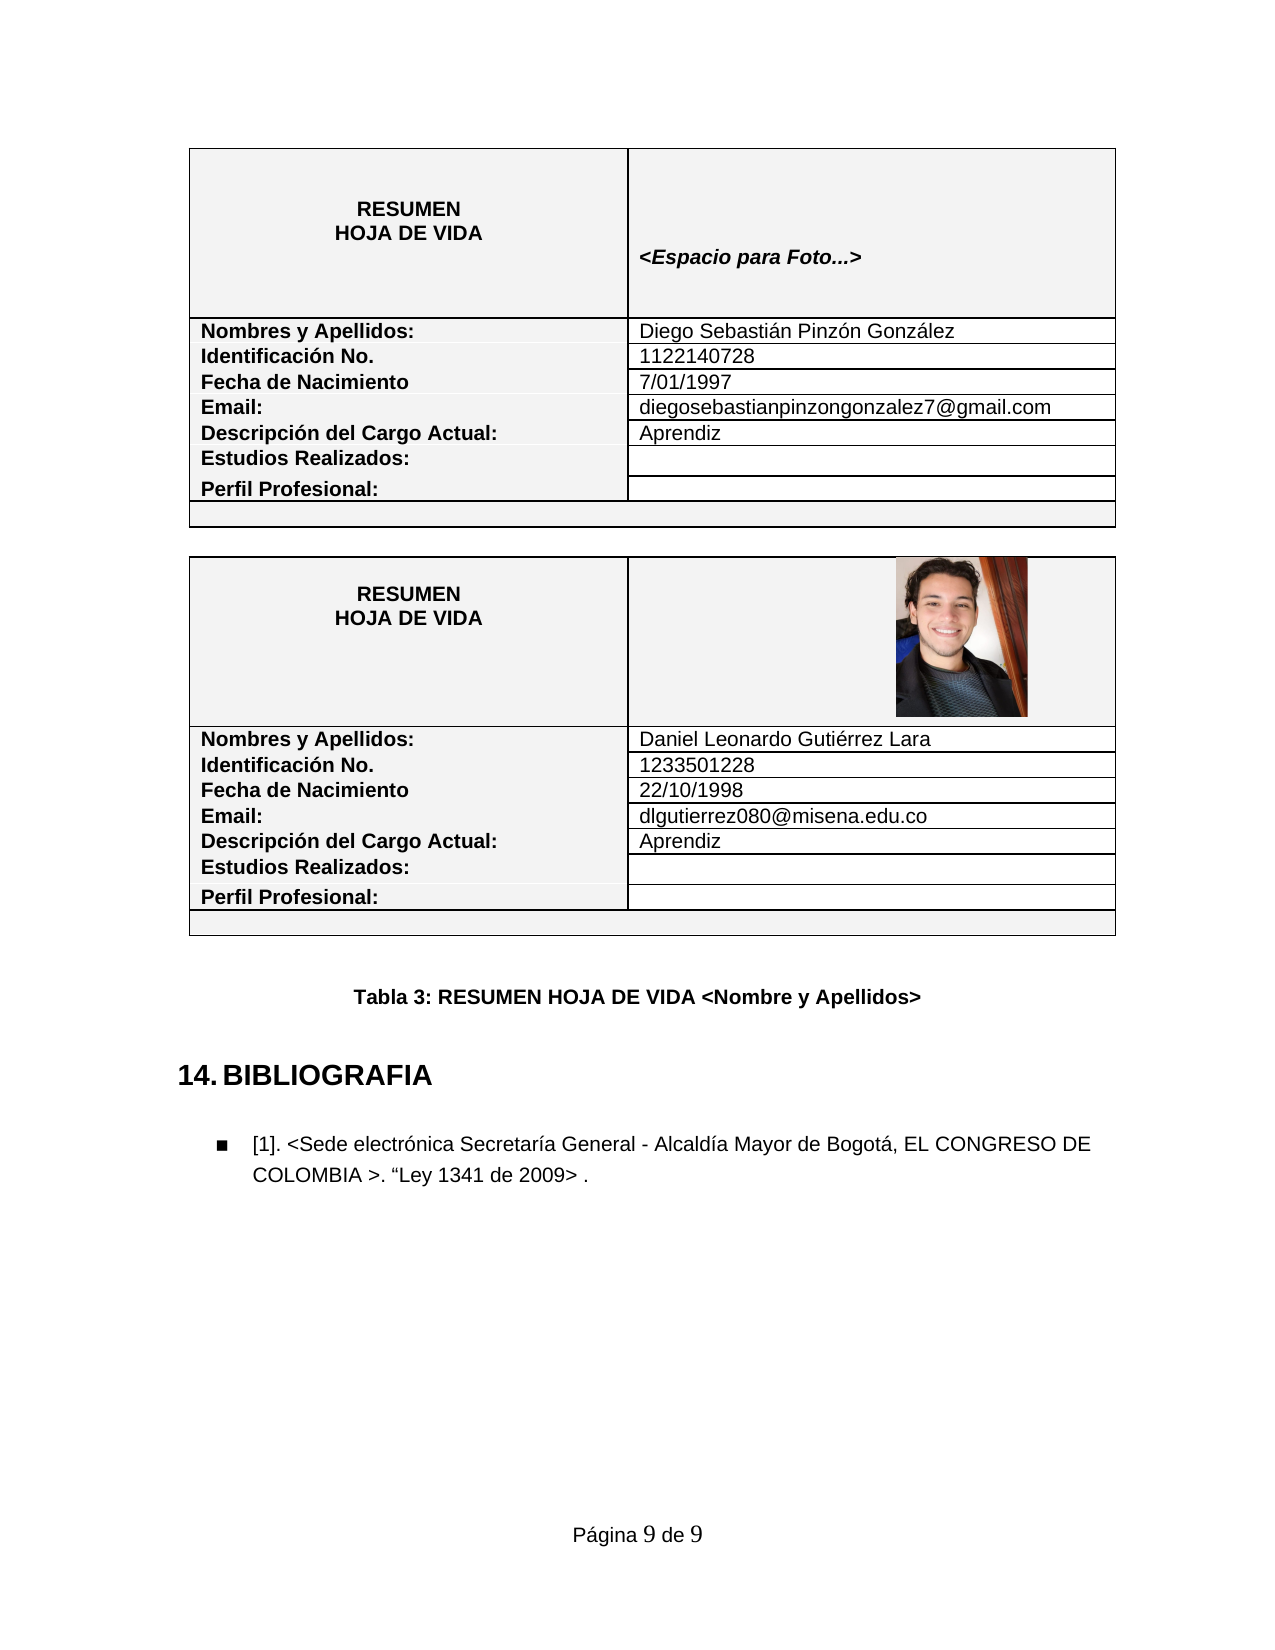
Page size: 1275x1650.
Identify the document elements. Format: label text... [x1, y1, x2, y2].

table_cell 7/01/1997 [629, 370, 1115, 393]
table_header <Espacio para Foto...> [629, 149, 1115, 317]
table_cell dlgutierrez080@misena.edu.co [629, 804, 1115, 828]
picture [896, 557, 1028, 717]
table_cell Fecha de Nacimiento [190, 777, 627, 802]
table_cell Diego Sebastián Pinzón González [629, 319, 1115, 342]
table_cell Nombres y Apellidos: [190, 319, 627, 342]
table_cell Email: [190, 802, 627, 828]
table_cell 1233501228 [629, 753, 1115, 777]
table_cell [629, 477, 1115, 500]
text Tabla 3: RESUMEN HOJA DE VIDA <Nombre y Apellidos> [177, 985, 1098, 1009]
table_cell [190, 502, 1115, 526]
table_cell Descripción del Cargo Actual: [190, 828, 627, 853]
table_cell Email: [190, 394, 627, 419]
table_cell Estudios Realizados: [190, 445, 627, 475]
table_cell Descripción del Cargo Actual: [190, 419, 627, 444]
table_cell Estudios Realizados: [190, 853, 627, 883]
table_cell [629, 885, 1115, 909]
table_cell [629, 446, 1115, 475]
table_cell Identificación No. [190, 751, 627, 777]
table_cell [629, 855, 1115, 883]
table_cell Aprendiz [629, 421, 1115, 444]
table_cell 1122140728 [629, 344, 1115, 368]
table_cell Daniel Leonardo Gutiérrez Lara [629, 727, 1115, 751]
table_cell Perfil Profesional: [190, 475, 627, 500]
table_cell Fecha de Nacimiento [190, 368, 627, 393]
table_cell [190, 911, 1115, 934]
list BIBLIOGRAFIA [177, 1058, 1098, 1091]
table_cell Aprendiz [629, 829, 1115, 853]
table_header RESUMEN HOJA DE VIDA [190, 149, 627, 317]
table_cell 22/10/1998 [629, 778, 1115, 802]
table_header [629, 558, 1115, 726]
table_cell Identificación No. [190, 343, 627, 368]
table_cell Nombres y Apellidos: [190, 727, 627, 751]
table_cell Perfil Profesional: [190, 884, 627, 909]
table_header RESUMEN HOJA DE VIDA [190, 558, 627, 726]
table_cell diegosebastianpinzongonzalez7@gmail.com [629, 395, 1115, 419]
list [1]. <Sede electrónica Secretaría General - Alcaldía Mayor de Bogotá, EL CONGRESO DE COLOMBIA >. “Ley 1341 de 2009> . [215, 1120, 1098, 1187]
